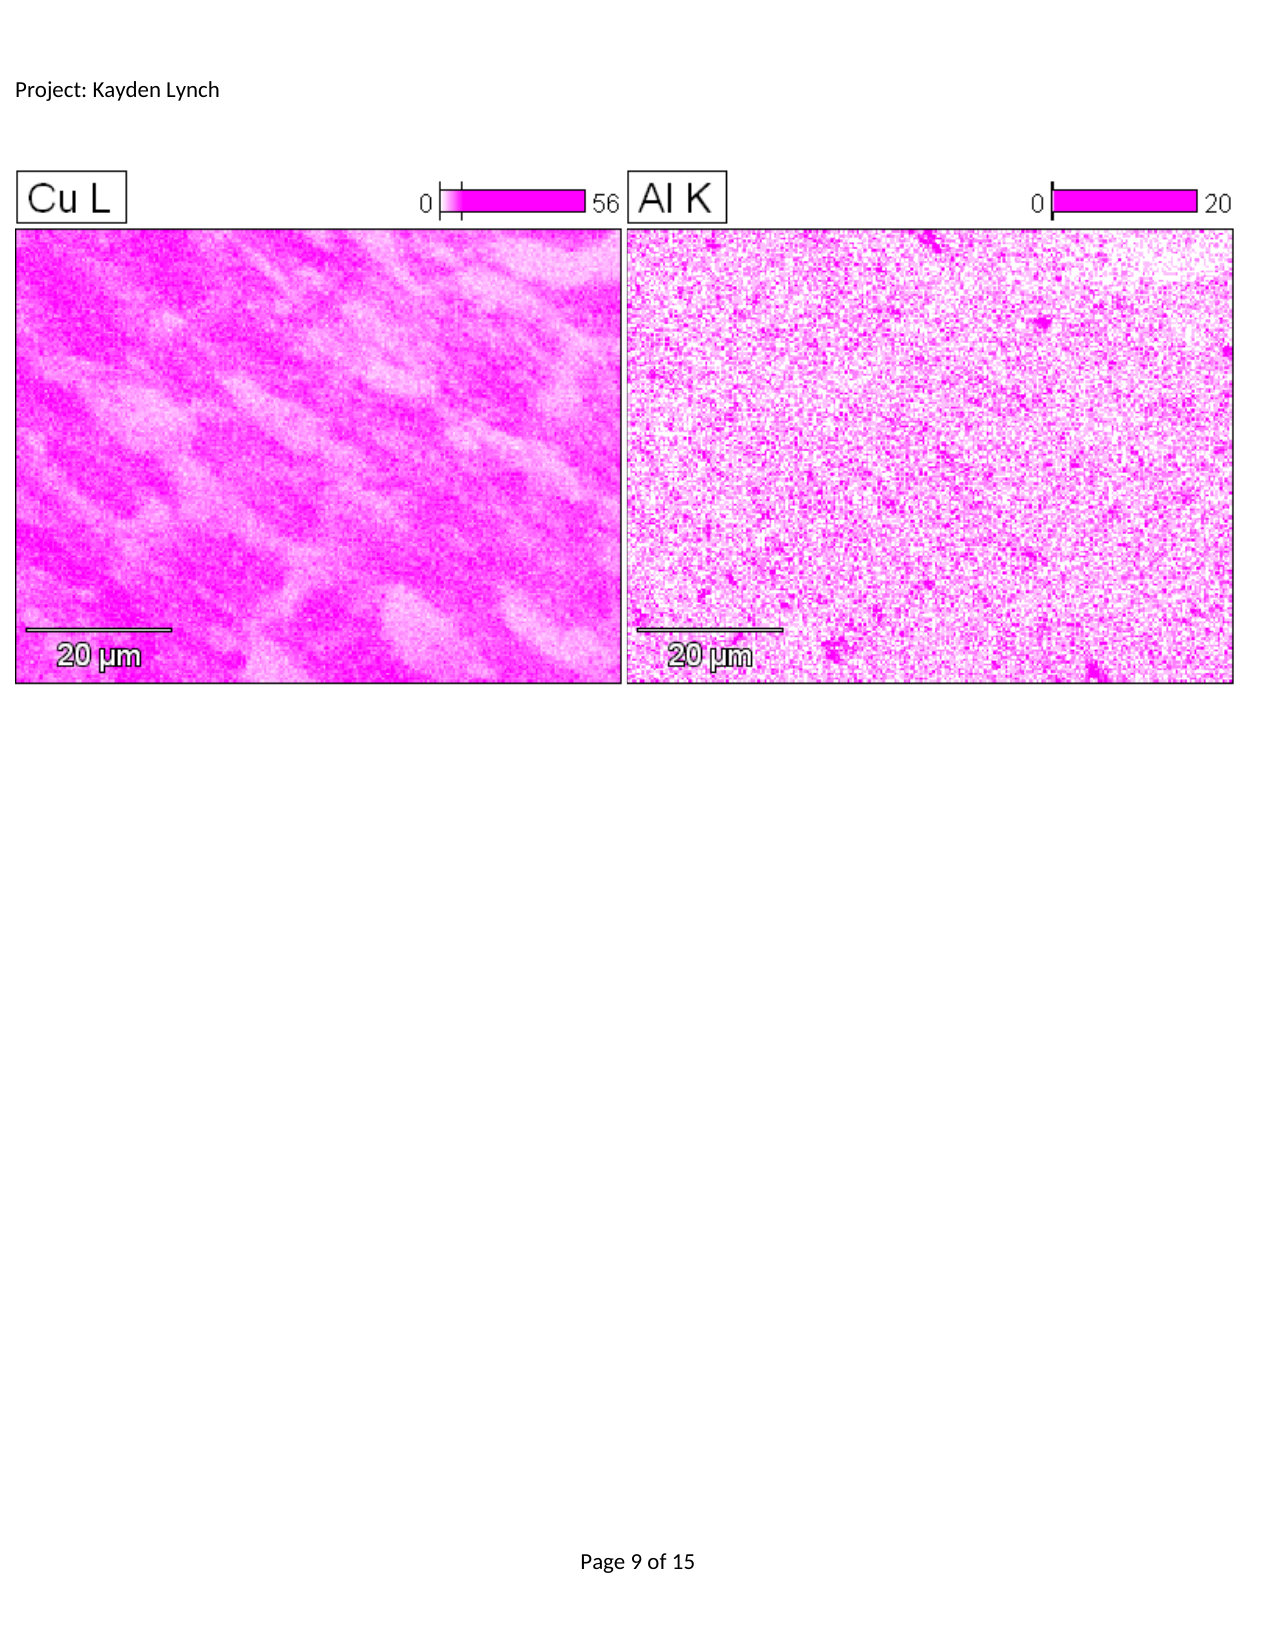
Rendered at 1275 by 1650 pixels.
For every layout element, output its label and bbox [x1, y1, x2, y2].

picture [15, 131, 622, 913]
picture [626, 131, 1234, 913]
